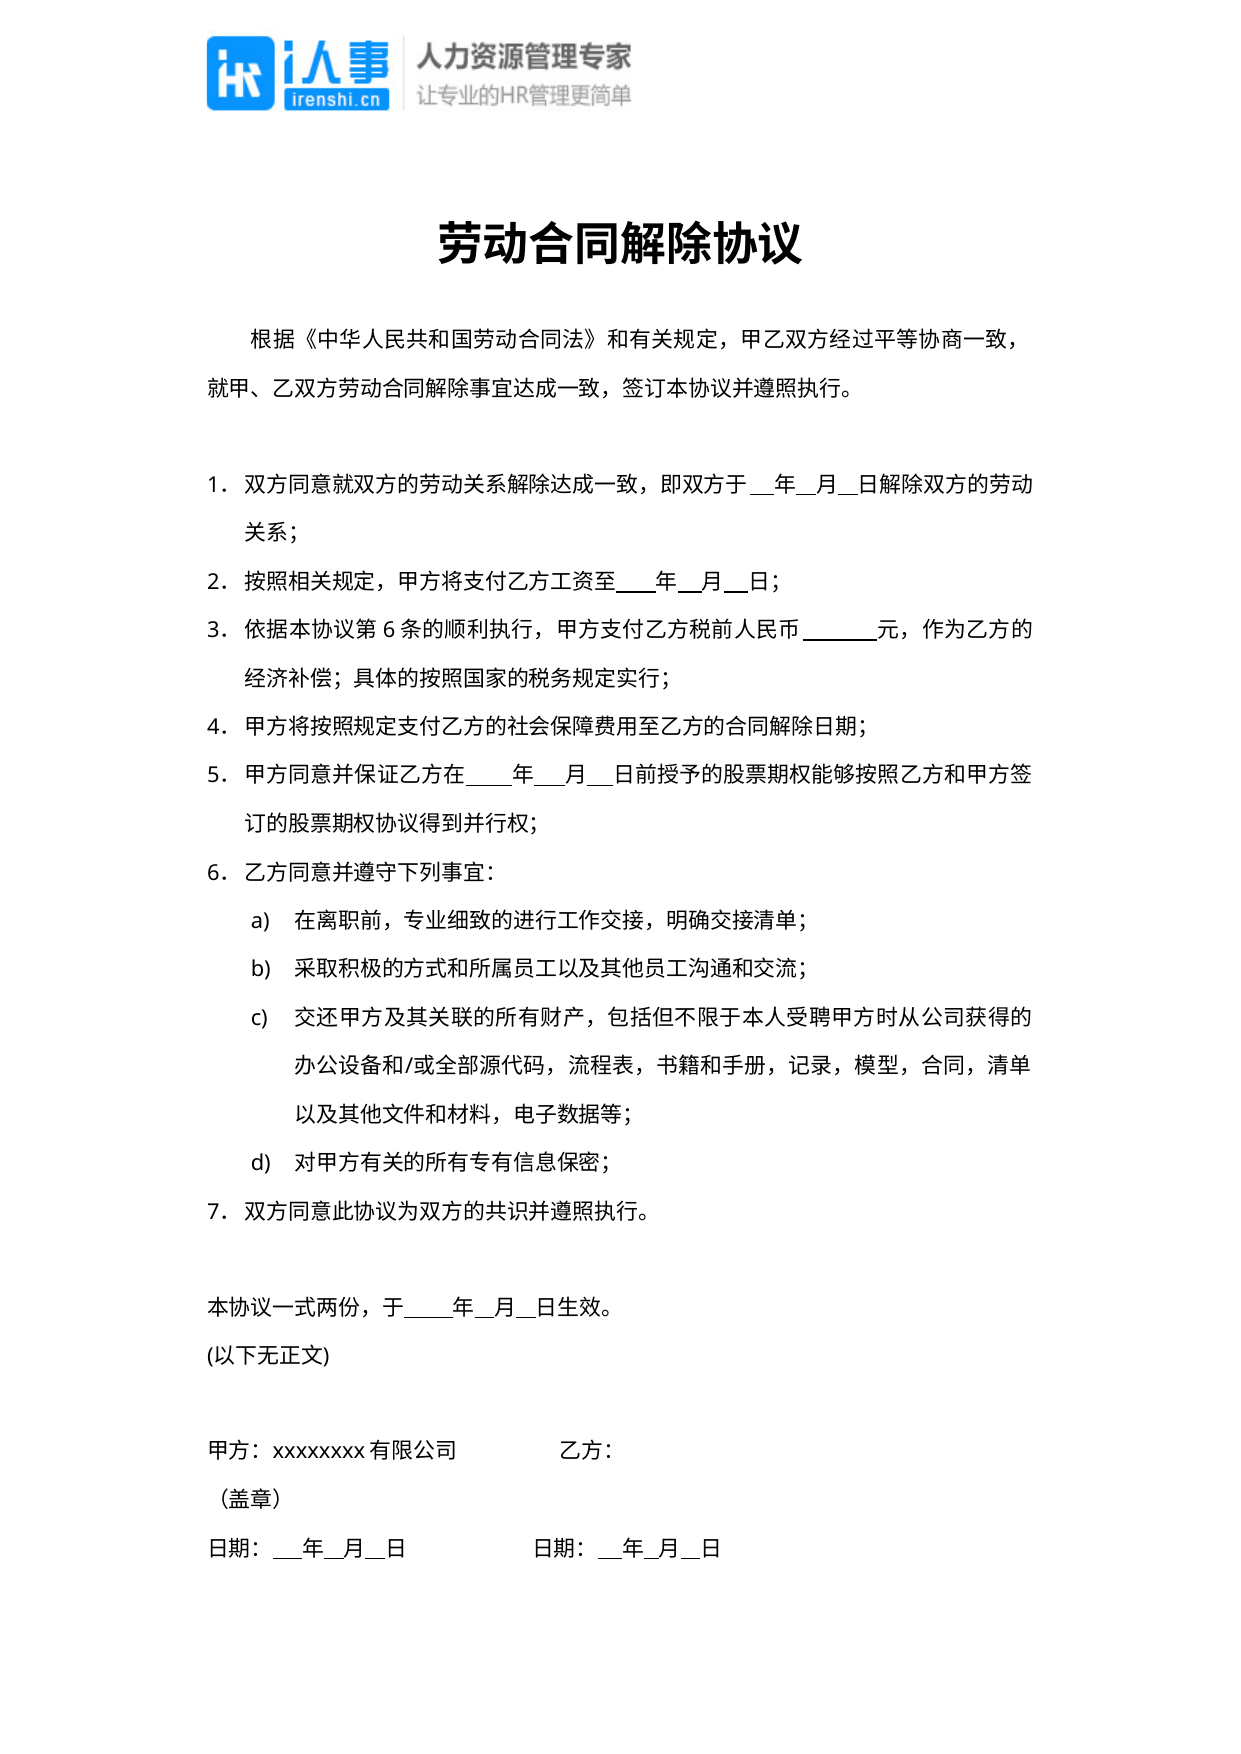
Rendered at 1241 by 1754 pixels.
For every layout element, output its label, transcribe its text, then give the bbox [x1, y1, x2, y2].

list 交还甲方及其关联的所有财产，包括但不限于本人受聘甲方时从公司获得的办公设备和/或全部源代码，流程表，书籍和手册，记录，模型，合同，清单以及其他文件和材料，电子数据等； [251, 999, 1033, 1129]
list 采取积极的方式和所属员工以及其他员工沟通和交流； [251, 951, 1033, 983]
text 根据《中华人民共和国劳动合同法》和有关规定，甲乙双方经过平等协商一致，就甲、乙双方劳动合同解除事宜达成一致，签订本协议并遵照执行。 [207, 322, 1033, 403]
text 日期： 年 月 日 日期： 年 月 日 [207, 1530, 933, 1563]
list 按照相关规定，甲方将支付乙方工资至 年 月 日； [207, 563, 1033, 596]
text (以下无正文) [207, 1337, 1033, 1370]
list 在离职前，专业细致的进行工作交接，明确交接清单； [251, 902, 1033, 935]
text 本协议一式两份，于 年 月 日生效。 [207, 1289, 1033, 1322]
list 对甲方有关的所有专有信息保密； [251, 1145, 1033, 1177]
list 乙方同意并遵守下列事宜： [207, 854, 1033, 887]
picture [206, 29, 632, 118]
text 劳动合同解除协议 [207, 192, 1033, 289]
list 甲方同意并保证乙方在 年 月 日前授予的股票期权能够按照乙方和甲方签订的股票期权协议得到并行权； [207, 757, 1033, 838]
text 甲方：xxxxxxxx有限公司 乙方： （盖章） [207, 1433, 933, 1514]
list 双方同意此协议为双方的共识并遵照执行。 [207, 1193, 1033, 1226]
list 双方同意就双方的劳动关系解除达成一致，即双方于 年 月 日解除双方的劳动关系； [207, 466, 1033, 547]
list 依据本协议第6条的顺利执行，甲方支付乙方税前人民币 元，作为乙方的经济补偿；具体的按照国家的税务规定实行； [207, 612, 1033, 693]
list 甲方将按照规定支付乙方的社会保障费用至乙方的合同解除日期； [207, 709, 1033, 741]
